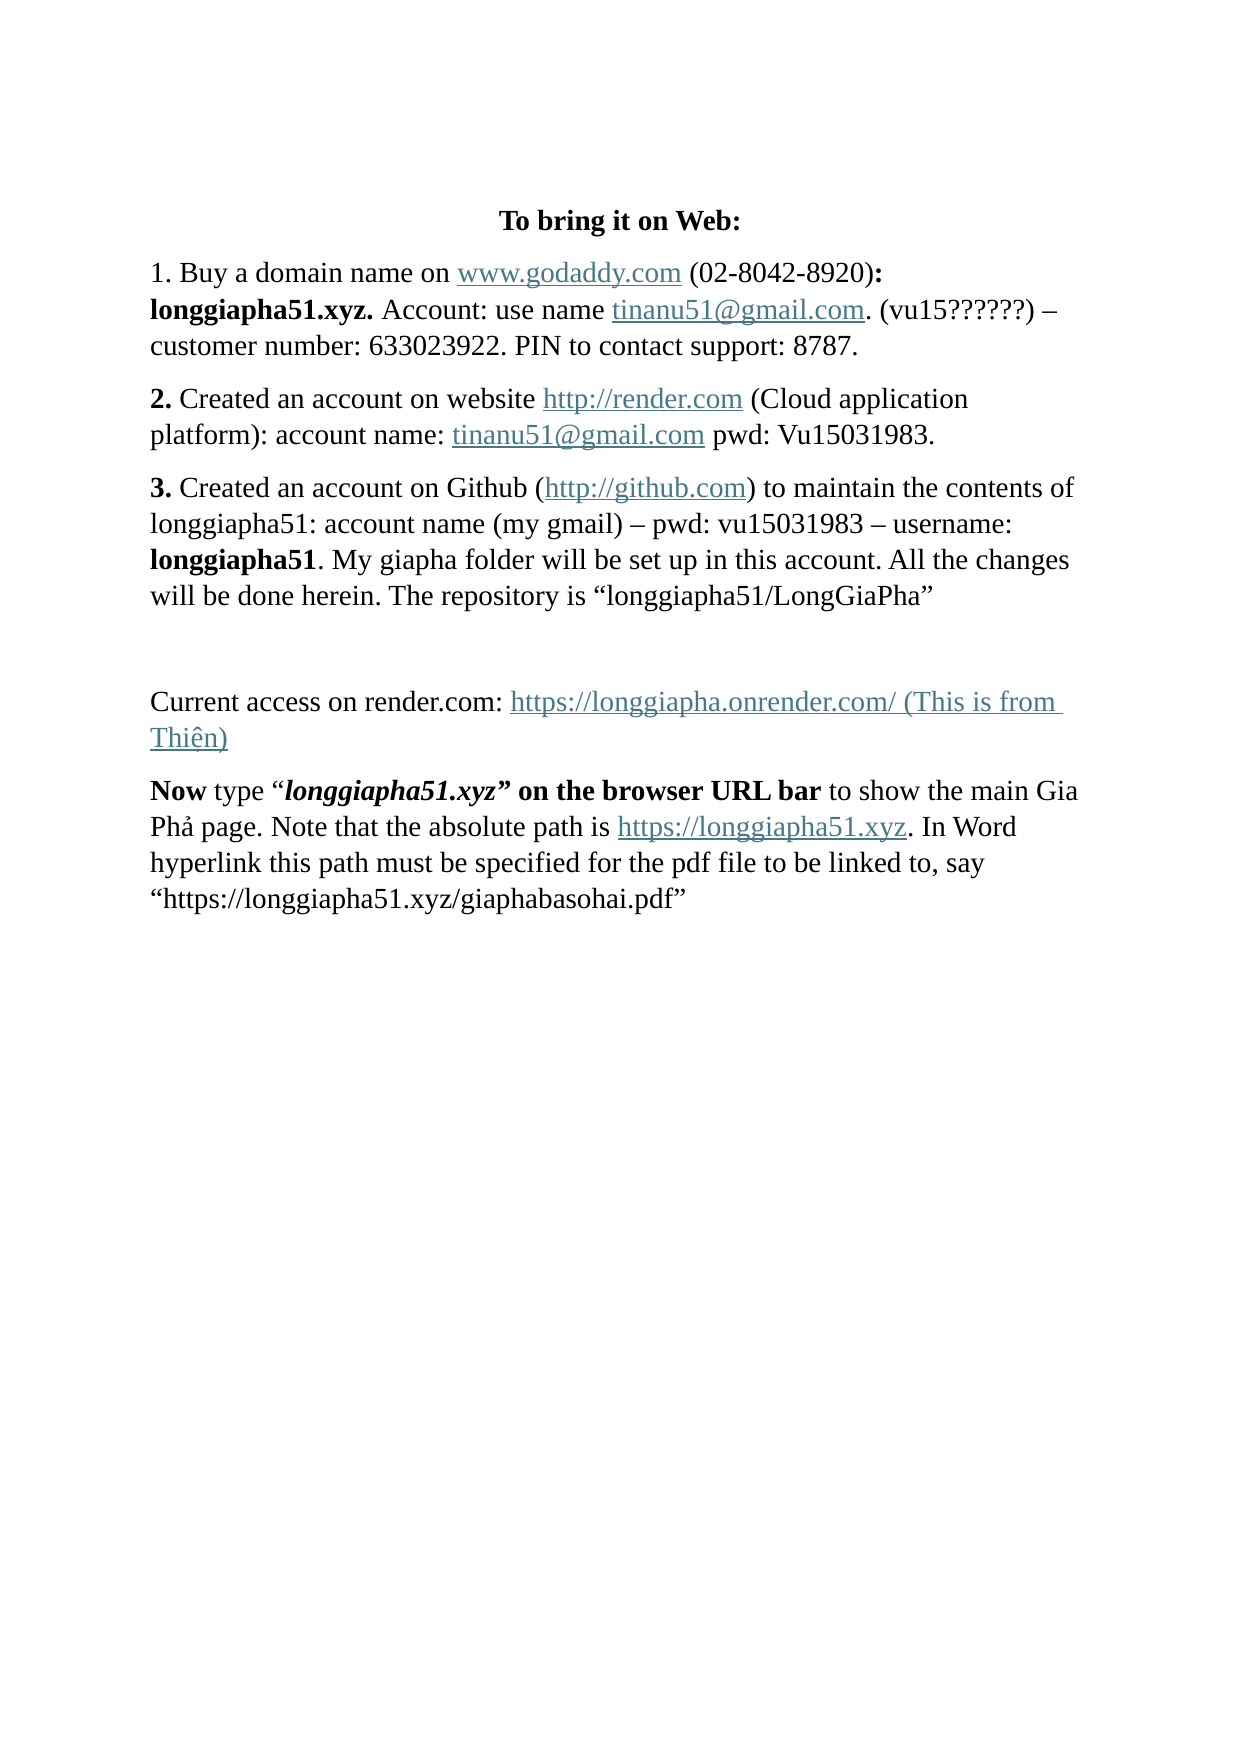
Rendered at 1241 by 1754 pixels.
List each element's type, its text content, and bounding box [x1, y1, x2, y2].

text To bring it on Web: [150, 203, 1090, 236]
text Current access on render.com: https://longgiapha.onrender.com/ (This is from Thiện) [150, 684, 1090, 753]
text 2. Created an account on website http://render.com (Cloud application platform): account name: tinanu51@gmail.com pwd: Vu15031983. [150, 381, 1090, 450]
text Now type “longgiapha51.xyz” on the browser URL bar to show the main Gia Phả page. Note that the absolute path is https://longgiapha51.xyz. In Word hyperlink this path must be specified for the pdf file to be linked to, say “https://longgiapha51.xyz/giaphabasohai.pdf” [150, 773, 1090, 915]
text 3. Created an account on Github (http://github.com) to maintain the contents of longgiapha51: account name (my gmail) – pwd: vu15031983 – username: longgiapha51. My giapha folder will be set up in this account. All the changes will be done herein. The repository is “longgiapha51/LongGiaPha” [150, 470, 1090, 612]
text 1. Buy a domain name on www.godaddy.com (02-8042-8920): longgiapha51.xyz. Account: use name tinanu51@gmail.com. (vu15??????) – customer number: 633023922. PIN to contact support: 8787. [150, 256, 1090, 361]
